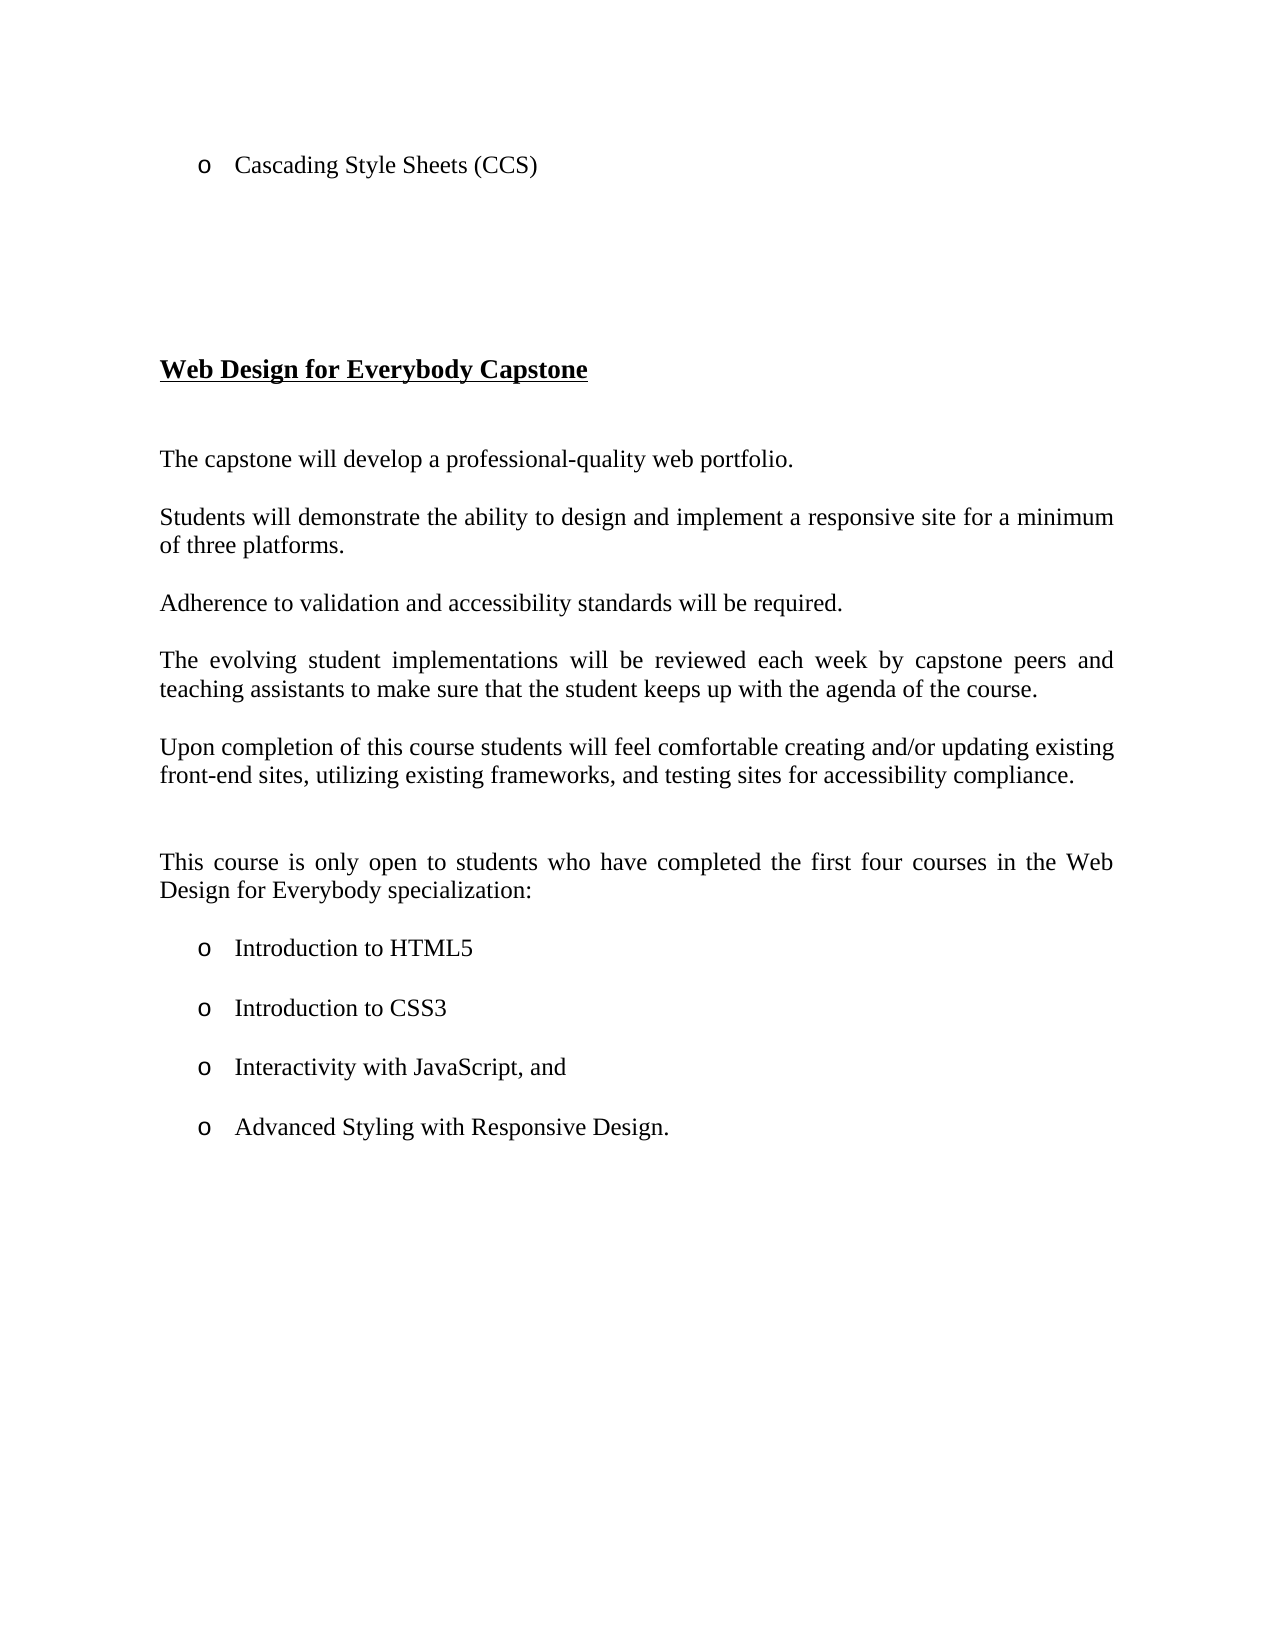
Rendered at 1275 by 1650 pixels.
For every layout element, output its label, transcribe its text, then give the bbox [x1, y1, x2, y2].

text Students will demonstrate the ability to design and implement a responsive site for a minimum of three platforms. [159, 502, 1116, 559]
text Upon completion of this course students will feel comfortable creating and/or updating existing front-end sites, utilizing existing frameworks, and testing sites for accessibility compliance. [159, 732, 1116, 789]
text Web Design for Everybody Capstone [159, 353, 1116, 384]
text This course is only open to students who have completed the first four courses in the Web Design for Everybody specialization: [159, 847, 1116, 904]
list Cascading Style Sheets (CCS) [197, 150, 1116, 181]
list Interactivity with JavaScript, and [197, 1052, 1116, 1083]
list Introduction to CSS3 [197, 993, 1116, 1023]
list Introduction to HTML5 [197, 933, 1116, 964]
list Advanced Styling with Responsive Design. [197, 1112, 1116, 1143]
text The capstone will develop a professional-quality web portfolio. [159, 444, 1116, 473]
text The evolving student implementations will be reviewed each week by capstone peers and teaching assistants to make sure that the student keeps up with the agenda of the course. [159, 646, 1116, 703]
text Adherence to validation and accessibility standards will be required. [159, 588, 1116, 617]
